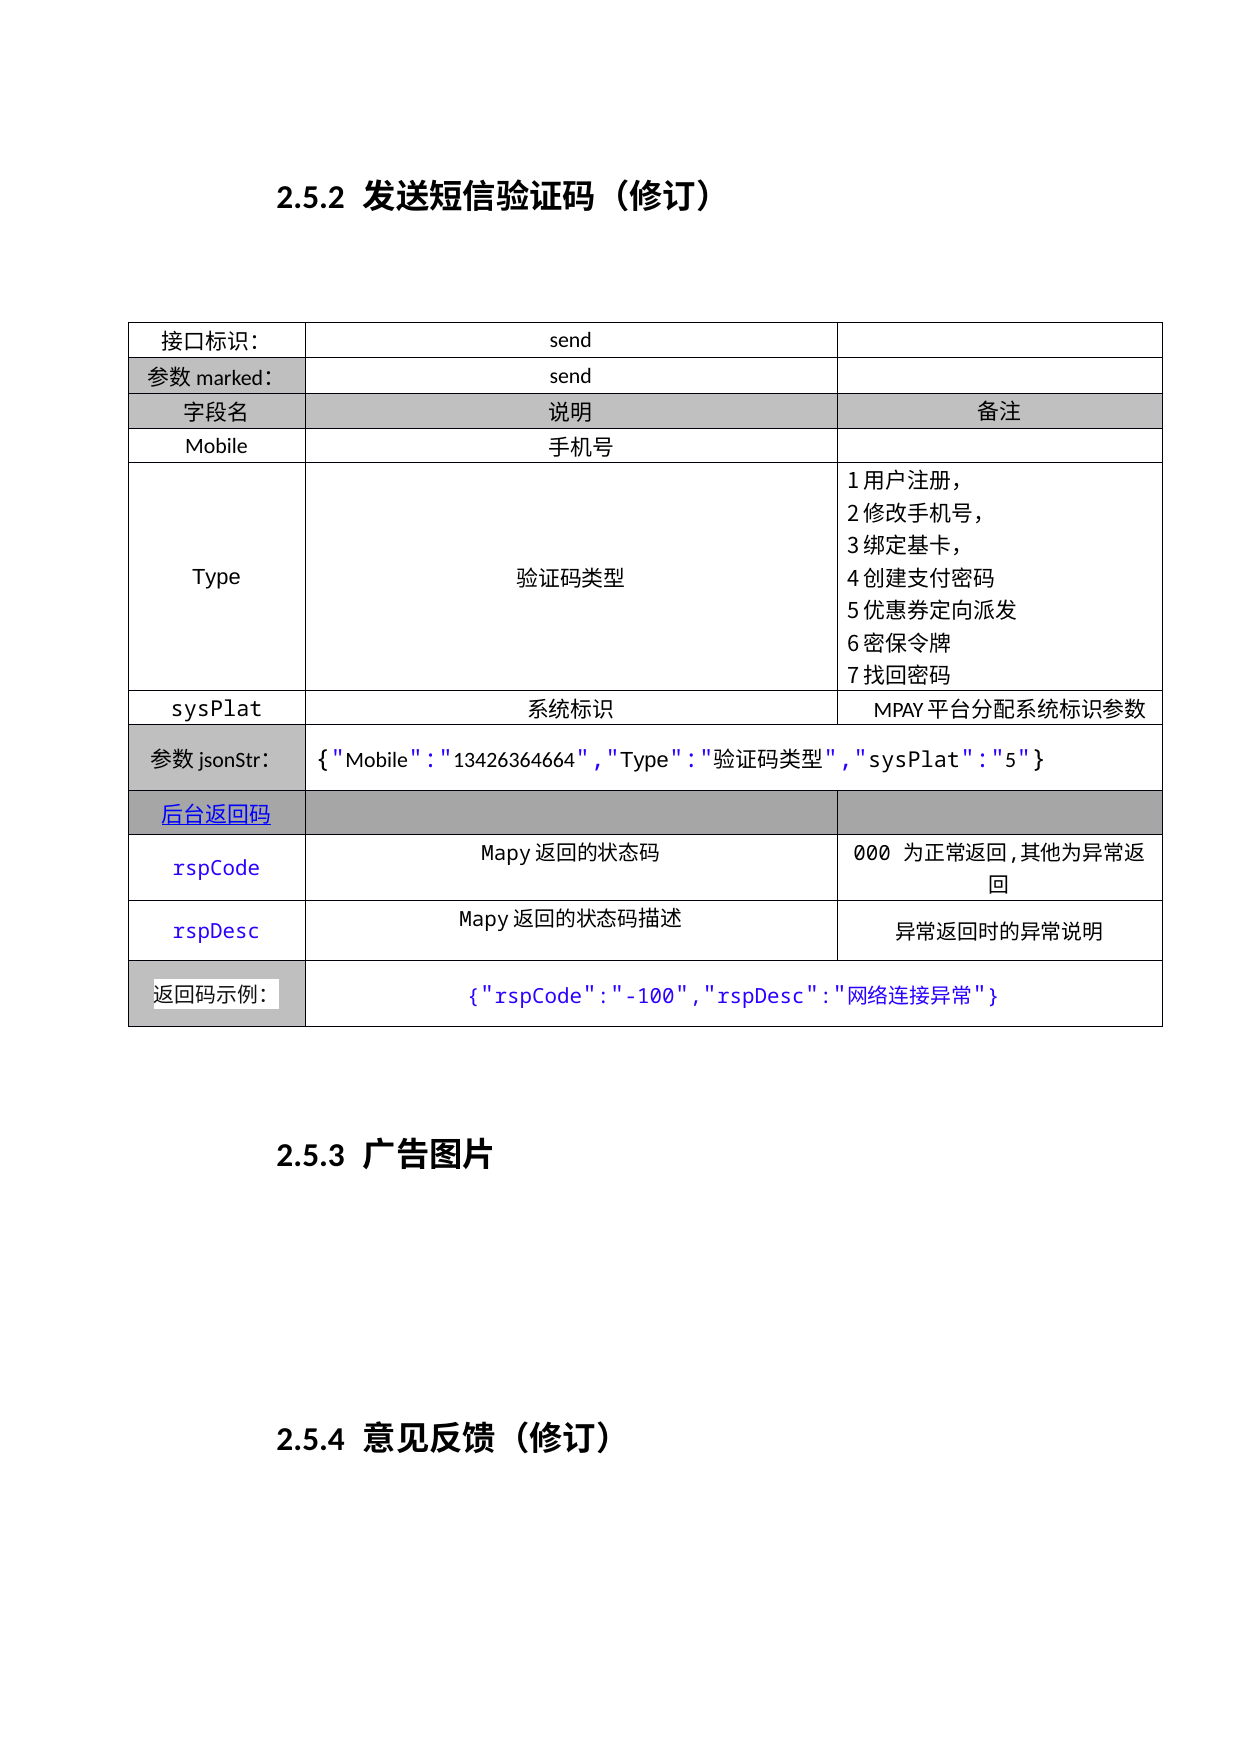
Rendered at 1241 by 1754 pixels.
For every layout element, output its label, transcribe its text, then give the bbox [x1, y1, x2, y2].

subtitle 发送短信验证码（修订） [276, 162, 1240, 227]
table_cell 说明 [306, 394, 837, 428]
table_cell Mapy返回的状态码 [306, 835, 837, 900]
table_cell 000 为正常返回,其他为异常返回 [838, 835, 1162, 900]
table_cell 1用户注册， 2修改手机号， 3绑定基卡， 4创建支付密码 5优惠券定向派发 6密保令牌 7找回密码 [838, 463, 1162, 690]
table_cell rspCode [129, 835, 305, 900]
table_cell sysPlat [129, 691, 305, 724]
table_cell 手机号 [306, 429, 837, 462]
table_cell 字段名 [129, 394, 305, 428]
table_cell 验证码类型 [306, 463, 837, 690]
table_cell Type [129, 463, 305, 690]
table_cell 参数jsonStr： [129, 725, 305, 790]
table_cell 返回码示例： [129, 961, 305, 1026]
table_cell 系统标识 [306, 691, 837, 724]
table_cell [838, 791, 1162, 834]
table_cell 异常返回时的异常说明 [838, 901, 1162, 960]
subtitle 意见反馈（修订） [276, 1403, 1240, 1468]
table_header send [306, 323, 837, 357]
subtitle 广告图片 [276, 1119, 1240, 1184]
table_cell [838, 358, 1162, 393]
table_cell MPAY平台分配系统标识参数 [838, 691, 1162, 724]
table_cell [838, 429, 1162, 462]
table_cell send [306, 358, 837, 393]
table_cell Mapy返回的状态码描述 [306, 901, 837, 960]
table_cell {"Mobile":"13426364664","Type":"验证码类型","sysPlat":"5"} [306, 725, 1162, 790]
table_cell 后台返回码 [129, 791, 305, 834]
table_cell {"rspCode":"-100","rspDesc":"网络连接异常"} [306, 961, 1162, 1026]
table_header [838, 323, 1162, 357]
table_header 接口标识： [129, 323, 305, 357]
table_cell [306, 791, 837, 834]
table_cell rspDesc [129, 901, 305, 960]
table_cell 参数marked： [129, 358, 305, 393]
table_cell Mobile [129, 429, 305, 462]
table_cell 备注 [838, 394, 1162, 428]
